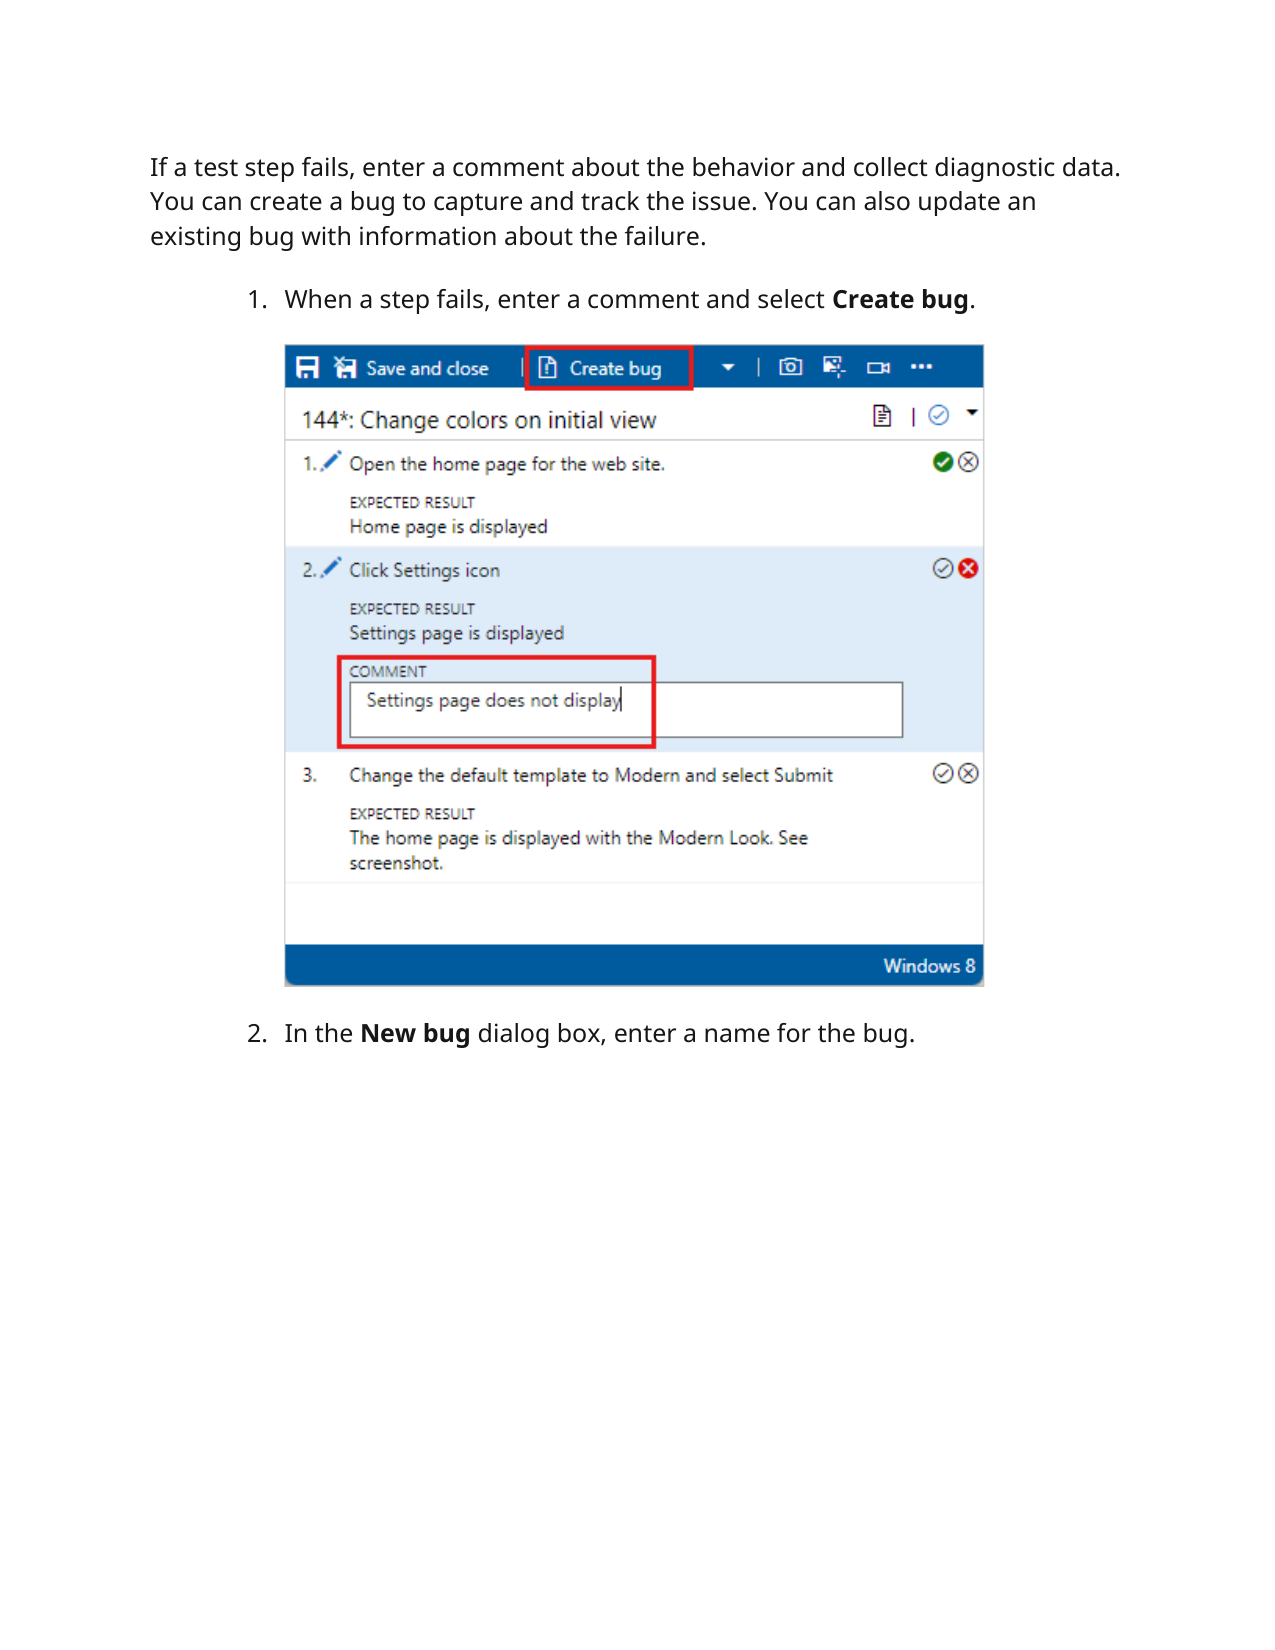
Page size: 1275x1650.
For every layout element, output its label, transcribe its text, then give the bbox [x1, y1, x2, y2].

list When a step fails, enter a comment and select Create bug. [247, 281, 1125, 315]
text If a test step fails, enter a comment about the behavior and collect diagnostic data. You can create a bug to capture and track the issue. You can also update an existing bug with information about the failure. [150, 150, 1125, 252]
picture [284, 344, 985, 987]
list In the New bug dialog box, enter a name for the bug. [247, 1016, 1125, 1050]
